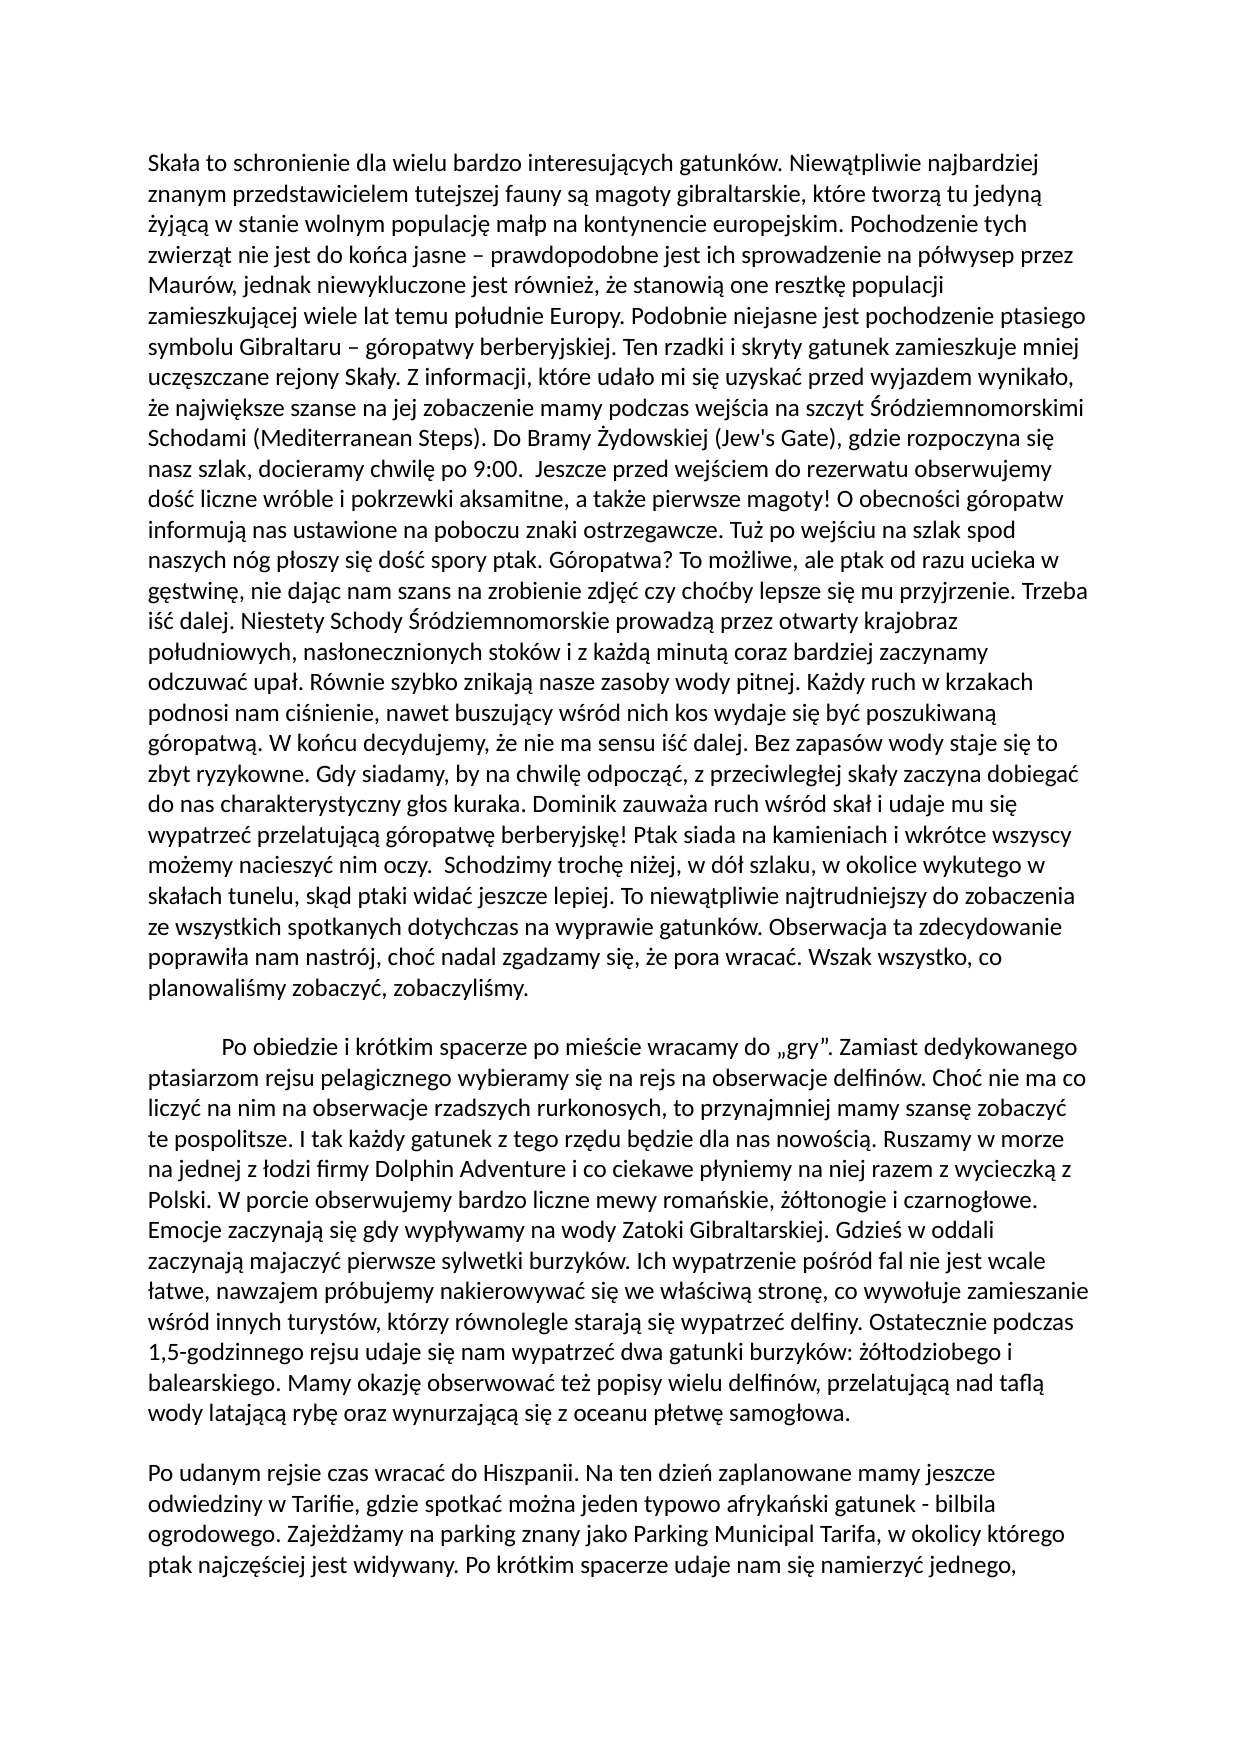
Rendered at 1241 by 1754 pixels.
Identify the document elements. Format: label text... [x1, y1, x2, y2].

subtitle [148, 148, 1093, 1002]
subtitle Po obiedzie i krótkim spacerze po mieście wracamy do „gry”. Zamiast dedykowanego ptasiarzom rejsu pelagicznego wybieramy się na rejs na obserwacje delfinów. Choć nie ma co liczyć na nim na obserwacje rzadszych rurkonosych, to przynajmniej mamy szansę zobaczyć te pospolitsze. I tak każdy gatunek z tego rzędu będzie dla nas nowością. Ruszamy w morze na jednej z łodzi firmy Dolphin Adventure i co ciekawe płyniemy na niej razem z wycieczką z Polski. W porcie obserwujemy bardzo liczne mewy romańskie, żółtonogie i czarnogłowe. Emocje zaczynają się gdy wypływamy na wody Zatoki Gibraltarskiej. Gdzieś w oddali zaczynają majaczyć pierwsze sylwetki burzyków. Ich wypatrzenie pośród fal nie jest wcale łatwe, nawzajem próbujemy nakierowywać się we właściwą stronę, co wywołuje zamieszanie wśród innych turystów, którzy równolegle starają się wypatrzeć delfiny. Ostatecznie podczas 1,5-godzinnego rejsu udaje się nam wypatrzeć dwa gatunki burzyków: żółtodziobego i balearskiego. Mamy okazję obserwować też popisy wielu delfinów, przelatującą nad taflą wody latającą rybę oraz wynurzającą się z oceanu płetwę samogłowa. [148, 1031, 1093, 1428]
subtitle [148, 1457, 1093, 1579]
